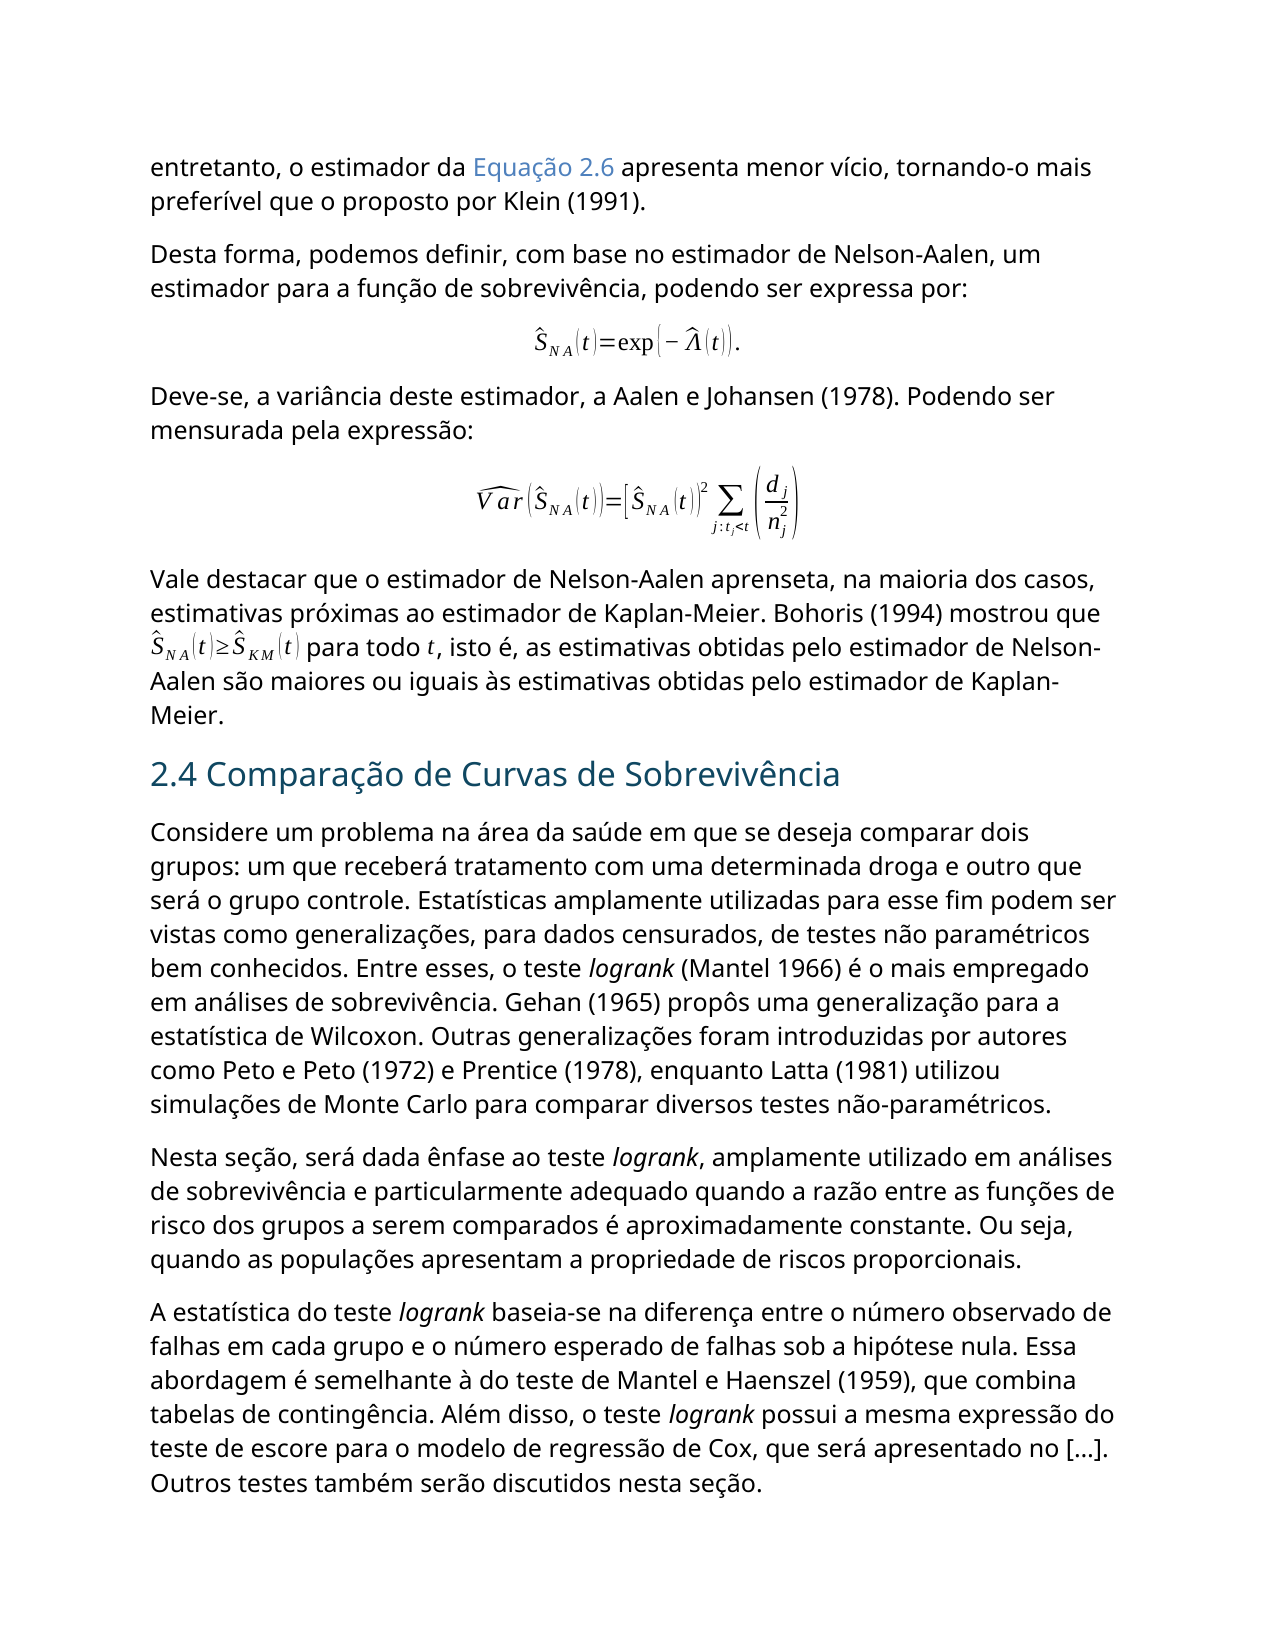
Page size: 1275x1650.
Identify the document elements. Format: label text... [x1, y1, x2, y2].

text Deve-se, a variância deste estimador, a Aalen e Johansen (1978). Podendo ser mensurada pela expressão: [150, 378, 1125, 447]
text Desta forma, podemos definir, com base no estimador de Nelson-Aalen, um estimador para a função de sobrevivência, podendo ser expressa por: [150, 237, 1125, 305]
subtitle 2.4 Comparação de Curvas de Sobrevivência [150, 750, 1125, 796]
text Nesta seção, será dada ênfase ao teste logrank, amplamente utilizado em análises de sobrevivência e particularmente adequado quando a razão entre as funções de risco dos grupos a serem comparados é aproximadamente constante. Ou seja, quando as populações apresentam a propriedade de riscos proporcionais. [150, 1140, 1125, 1276]
text entretanto, o estimador da Equação 2.6 apresenta menor vício, tornando-o mais preferível que o proposto por Klein (1991). [150, 150, 1125, 218]
text Considere um problema na área da saúde em que se deseja comparar dois grupos: um que receberá tratamento com uma determinada droga e outro que será o grupo controle. Estatísticas amplamente utilizadas para esse fim podem ser vistas como generalizações, para dados censurados, de testes não paramétricos bem conhecidos. Entre esses, o teste logrank (Mantel 1966) é o mais empregado em análises de sobrevivência. Gehan (1965) propôs uma generalização para a estatística de Wilcoxon. Outras generalizações foram introduzidas por autores como Peto e Peto (1972) e Prentice (1978), enquanto Latta (1981) utilizou simulações de Monte Carlo para comparar diversos testes não-paramétricos. [150, 814, 1125, 1121]
text Vale destacar que o estimador de Nelson-Aalen aprenseta, na maioria dos casos, estimativas próximas ao estimador de Kaplan-Meier. Bohoris (1994) mostrou que para todo , isto é, as estimativas obtidas pelo estimador de Nelson-Aalen são maiores ou iguais às estimativas obtidas pelo estimador de Kaplan-Meier. [150, 561, 1125, 732]
